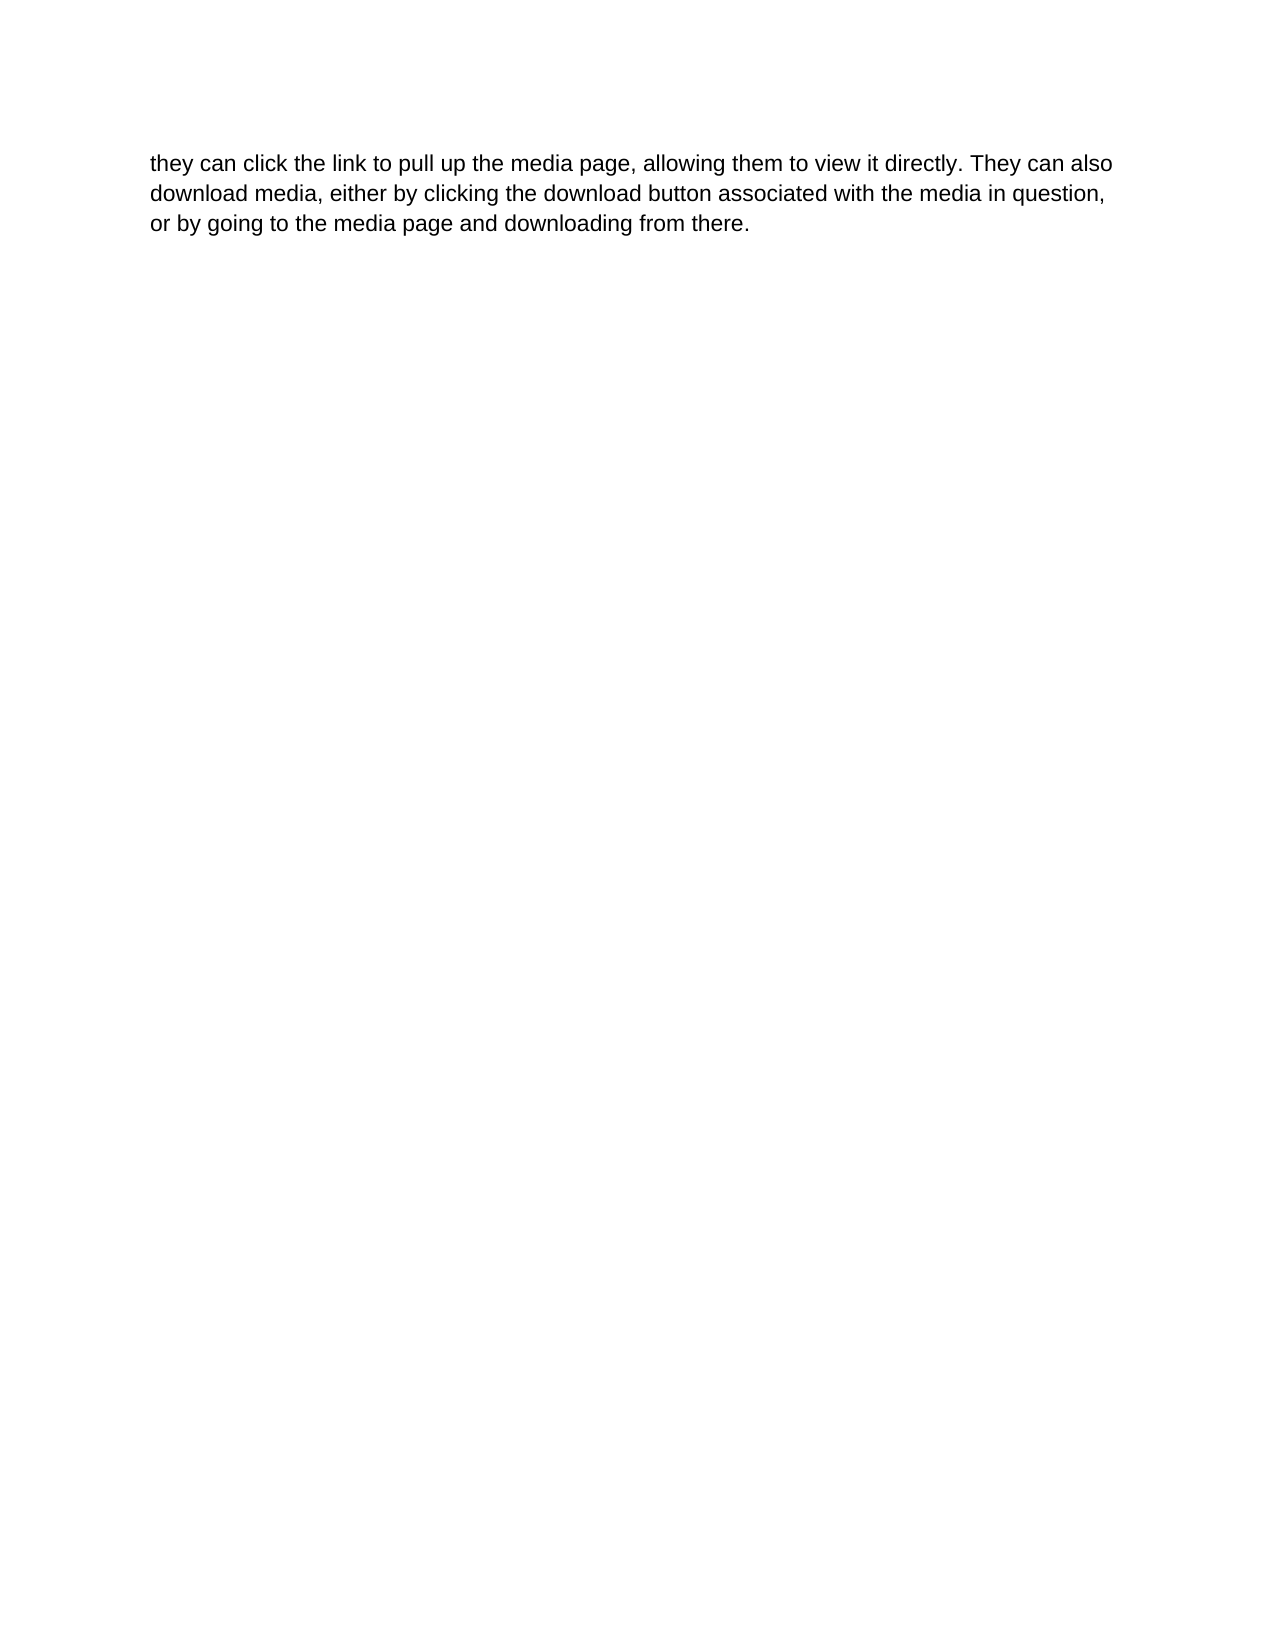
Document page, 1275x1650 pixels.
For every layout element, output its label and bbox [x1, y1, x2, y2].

text [150, 150, 1125, 237]
